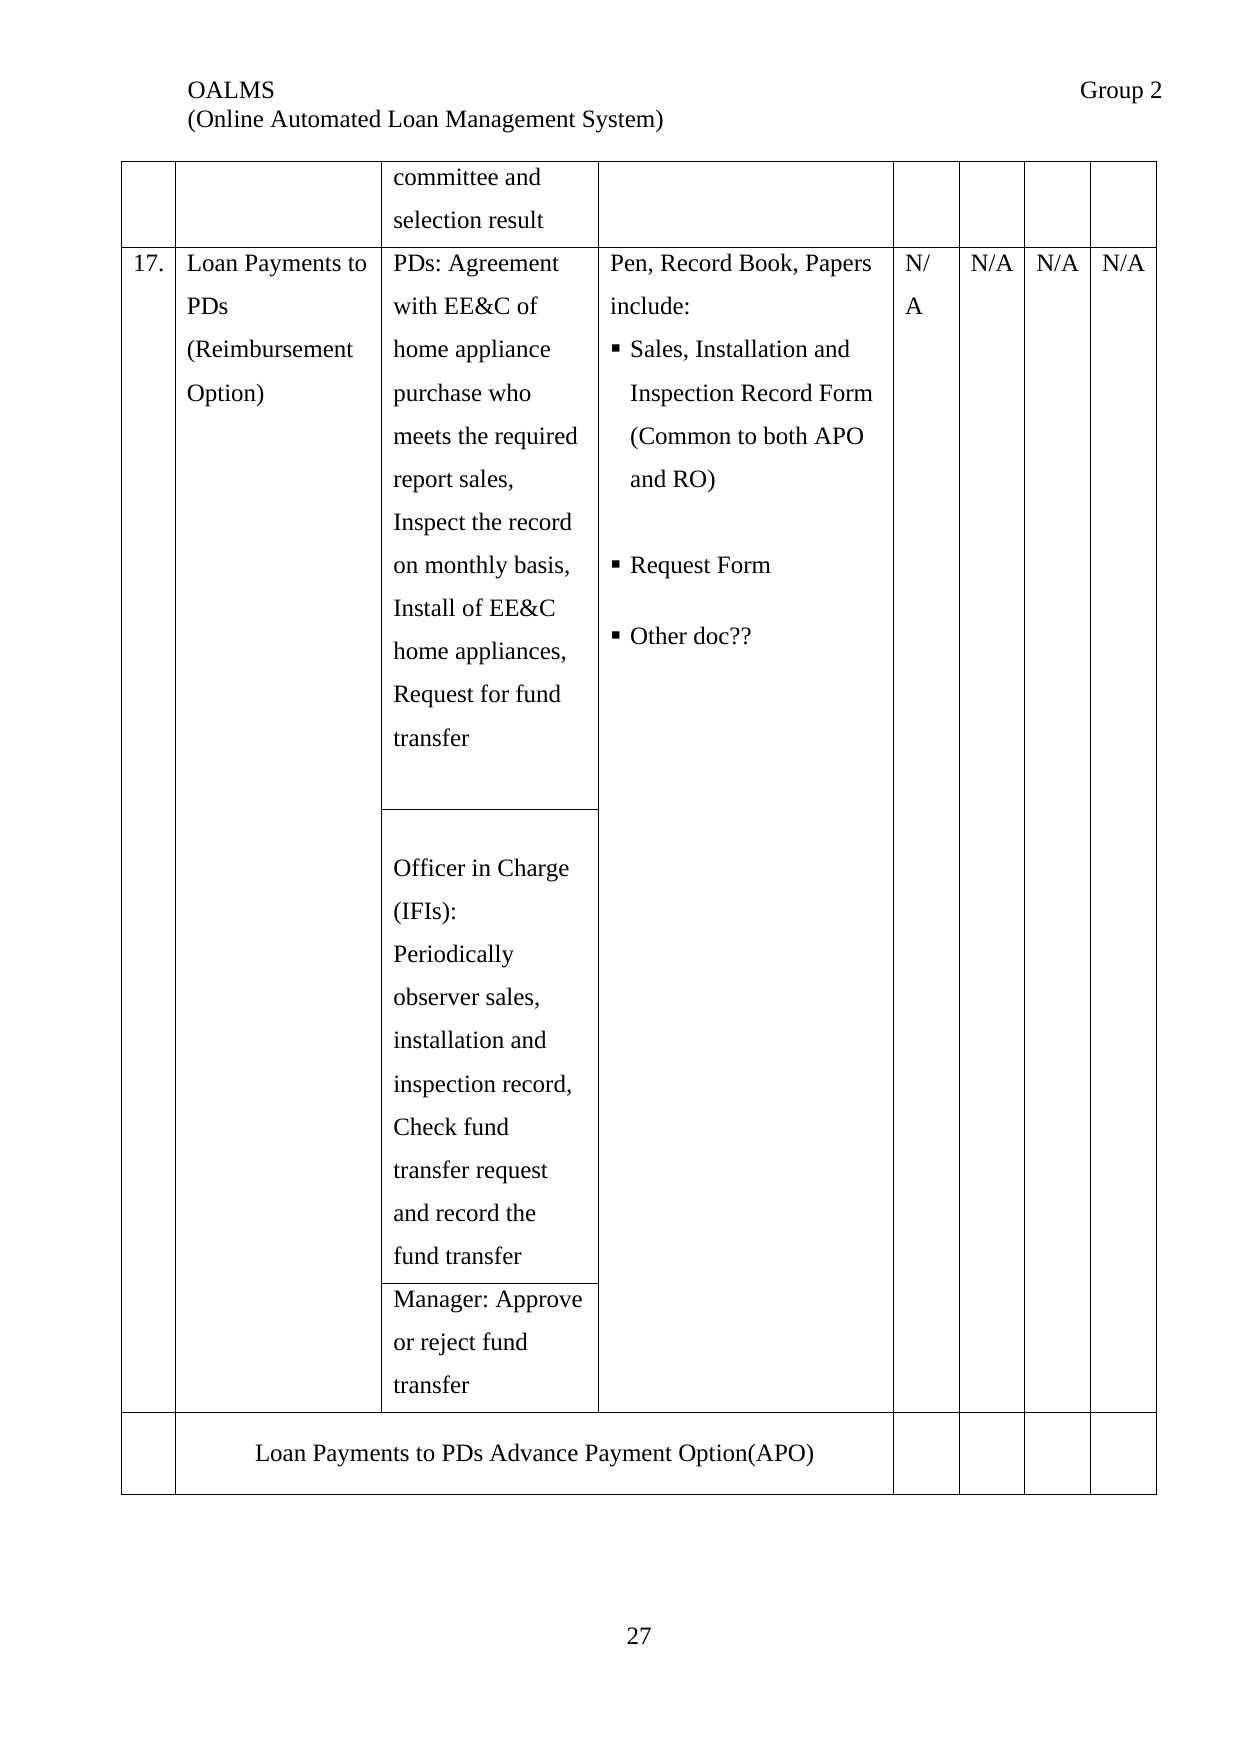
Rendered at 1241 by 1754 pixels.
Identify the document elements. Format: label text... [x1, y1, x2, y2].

table_cell [1091, 1413, 1156, 1494]
table_cell [894, 1413, 959, 1494]
table_cell Pen, Record Book, Papers include: Sales, Installation and Inspection Record Form (Common to both APO and RO) Request Form Other doc?? [599, 248, 893, 1412]
table_cell N/A [960, 248, 1024, 1412]
table_cell 17. [122, 248, 175, 1412]
table_cell N/A [1025, 248, 1090, 1412]
table_cell [122, 1413, 175, 1494]
table_cell [960, 1413, 1024, 1494]
table_cell N/A [894, 248, 959, 1412]
table_cell [1025, 1413, 1090, 1494]
table_cell Loan Payments to PDs Advance Payment Option(APO) [176, 1413, 893, 1494]
table_cell Loan Payments to PDs (Reimbursement Option) [176, 248, 381, 1412]
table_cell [382, 162, 598, 247]
table_cell Officer in Charge (IFIs): Periodically observer sales, installation and inspection record, Check fund transfer request and record the fund transfer [382, 810, 598, 1283]
table_cell PDs: Agreement with EE&C of home appliance purchase who meets the required report sales, Inspect the record on monthly basis, Install of EE&C home appliances, Request for fund transfer [382, 248, 598, 809]
table_cell N/A [1091, 248, 1156, 1412]
table_cell Manager: Approve or reject fund transfer [382, 1284, 598, 1412]
